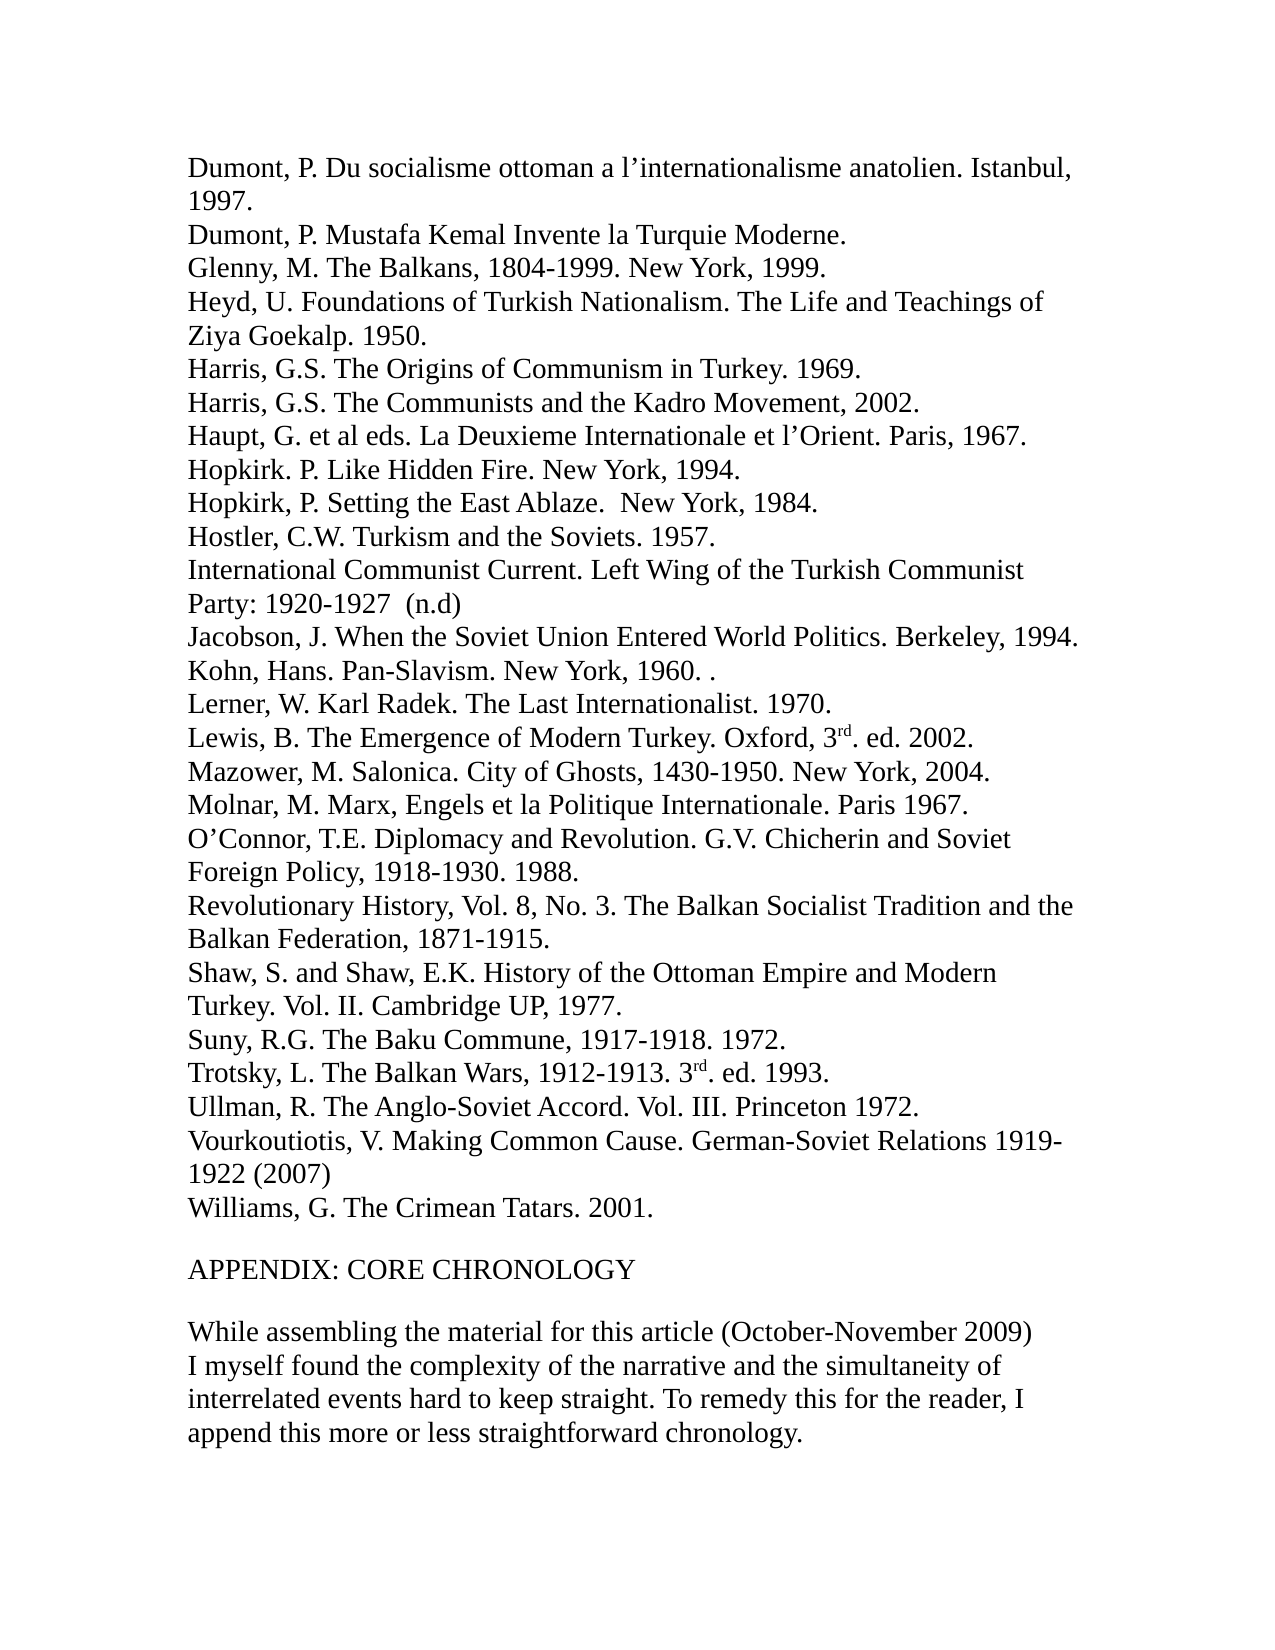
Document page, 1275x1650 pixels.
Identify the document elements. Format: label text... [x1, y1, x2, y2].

text Harris, G.S. The Origins of Communism in Turkey. 1969. [187, 351, 1087, 385]
text Ullman, R. The Anglo-Soviet Accord. Vol. III. Princeton 1972. [187, 1089, 1087, 1123]
text Heyd, U. Foundations of Turkish Nationalism. The Life and Teachings of Ziya Goekalp. 1950. [187, 284, 1087, 351]
text Hostler, C.W. Turkism and the Soviets. 1957. [187, 519, 1087, 552]
text Hopkirk. P. Like Hidden Fire. New York, 1994. [187, 452, 1087, 485]
text Kohn, Hans. Pan-Slavism. New York, 1960. . [187, 653, 1087, 687]
text Revolutionary History, Vol. 8, No. 3. The Balkan Socialist Tradition and the Balkan Federation, 1871-1915. [187, 888, 1087, 955]
text Harris, G.S. The Communists and the Kadro Movement, 2002. [187, 385, 1087, 418]
text Dumont, P. Mustafa Kemal Invente la Turquie Moderne. [187, 217, 1087, 251]
text Trotsky, L. The Balkan Wars, 1912-1913. 3rd. ed. 1993. [187, 1056, 1087, 1089]
text While assembling the material for this article (October-November 2009) [187, 1314, 1087, 1348]
text Dumont, P. Du socialisme ottoman a l’internationalisme anatolien. Istanbul, 1997. [187, 150, 1087, 217]
text Shaw, S. and Shaw, E.K. History of the Ottoman Empire and Modern Turkey. Vol. II. Cambridge UP, 1977. [187, 955, 1087, 1022]
text Glenny, M. The Balkans, 1804-1999. New York, 1999. [187, 251, 1087, 284]
text Molnar, M. Marx, Engels et la Politique Internationale. Paris 1967. [187, 787, 1087, 821]
text Lerner, W. Karl Radek. The Last Internationalist. 1970. [187, 687, 1087, 720]
text Lewis, B. The Emergence of Modern Turkey. Oxford, 3rd. ed. 2002. [187, 720, 1087, 754]
text APPENDIX: CORE CHRONOLOGY [187, 1252, 1087, 1286]
text Jacobson, J. When the Soviet Union Entered World Politics. Berkeley, 1994. [187, 619, 1087, 653]
text Mazower, M. Salonica. City of Ghosts, 1430-1950. New York, 2004. [187, 754, 1087, 787]
text Hopkirk, P. Setting the East Ablaze. New York, 1984. [187, 485, 1087, 519]
text Williams, G. The Crimean Tatars. 2001. [187, 1190, 1087, 1223]
text O’Connor, T.E. Diplomacy and Revolution. G.V. Chicherin and Soviet Foreign Policy, 1918-1930. 1988. [187, 821, 1087, 888]
text International Communist Current. Left Wing of the Turkish Communist Party: 1920-1927 (n.d) [187, 552, 1087, 619]
text I myself found the complexity of the narrative and the simultaneity of interrelated events hard to keep straight. To remedy this for the reader, I append this more or less straightforward chronology. [187, 1348, 1087, 1448]
text Vourkoutiotis, V. Making Common Cause. German-Soviet Relations 1919-1922 (2007) [187, 1123, 1087, 1190]
text Suny, R.G. The Baku Commune, 1917-1918. 1972. [187, 1022, 1087, 1056]
text Haupt, G. et al eds. La Deuxieme Internationale et l’Orient. Paris, 1967. [187, 418, 1087, 452]
